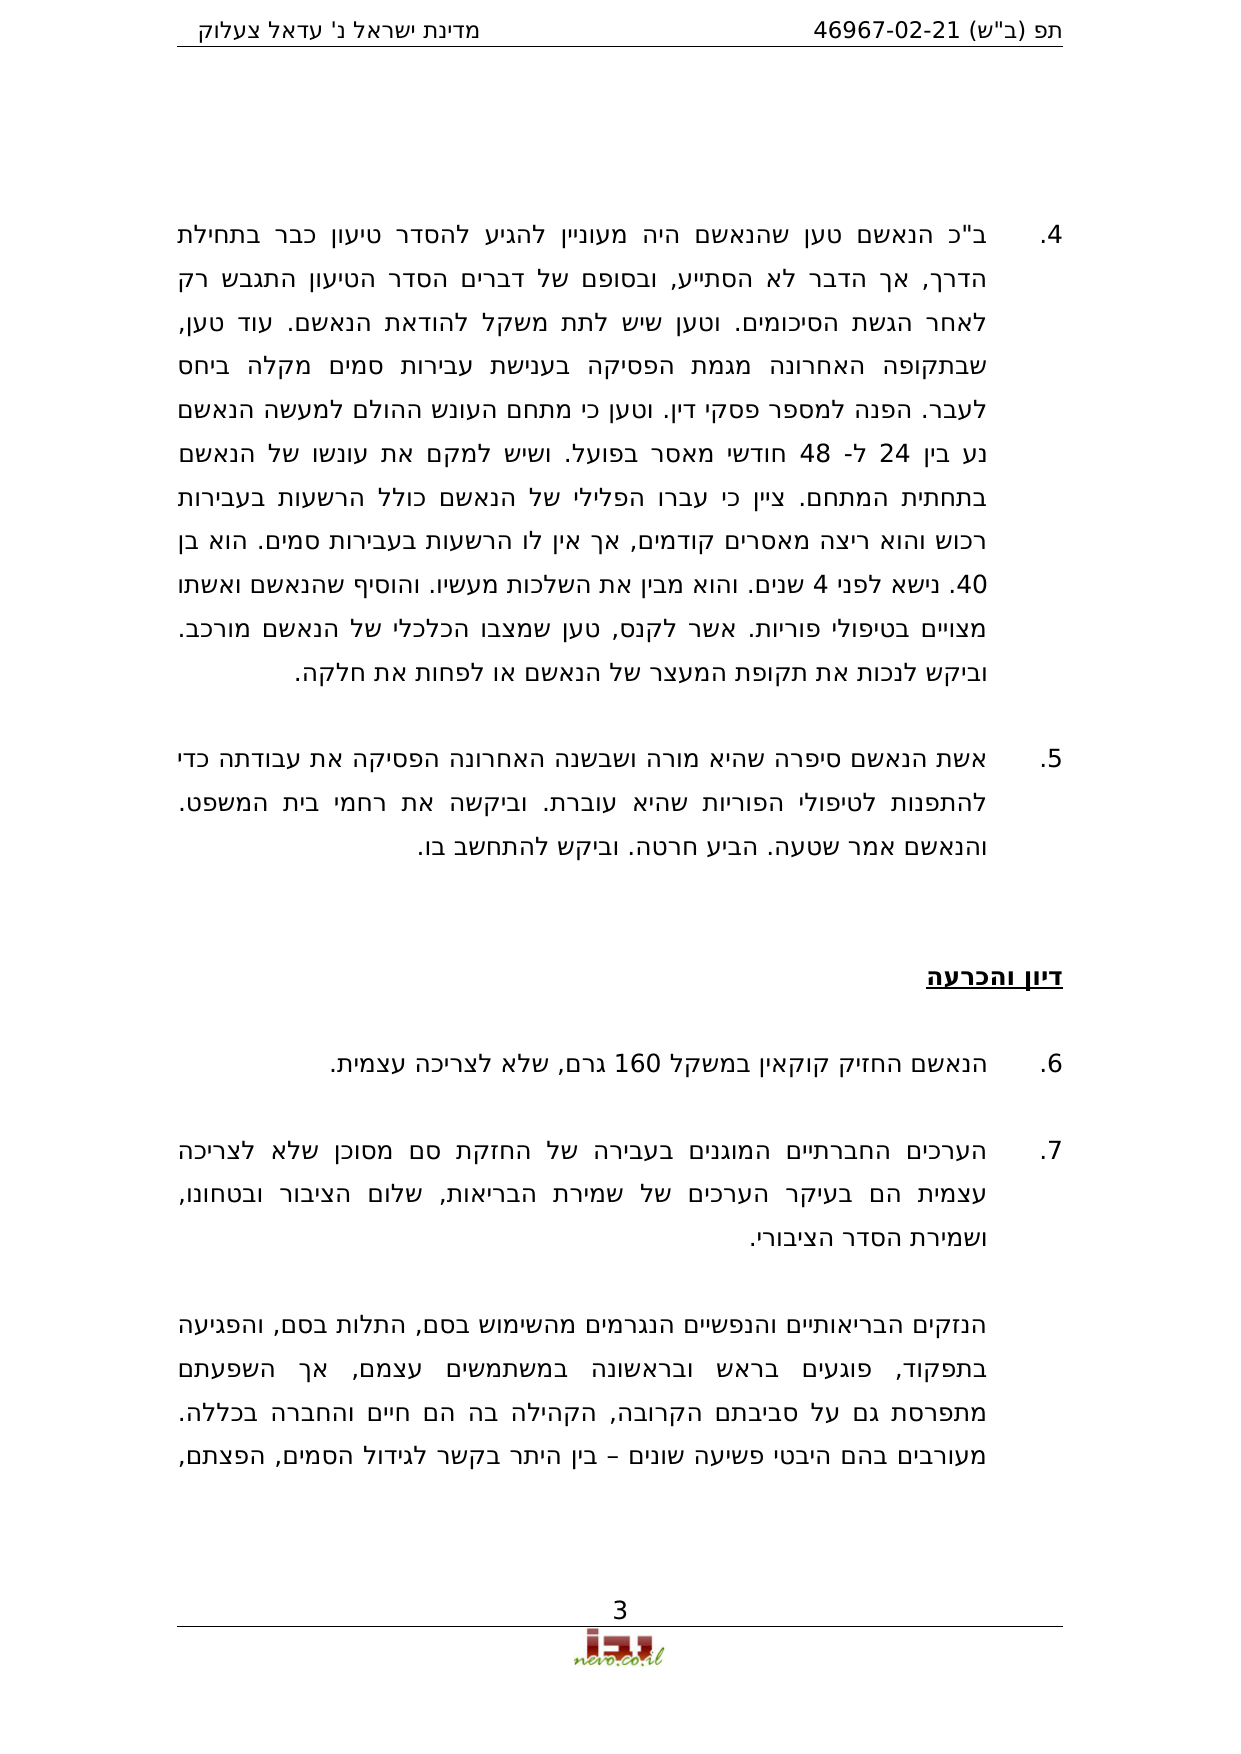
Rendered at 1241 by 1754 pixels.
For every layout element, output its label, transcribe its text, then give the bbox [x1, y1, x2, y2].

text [177, 1310, 1063, 1471]
text 5. אשת הנאשם סיפרה שהיא מורה ושבשנה האחרונה הפסיקה את עבודתה כדי להתפנות לטיפולי הפוריות שהיא עוברת. וביקשה את רחמי בית המשפט. והנאשם אמר שטעה. הביע חרטה. וביקש להתחשב בו. [177, 745, 1063, 861]
text 7. הערכים החברתיים המוגנים בעבירה של החזקת סם מסוכן שלא לצריכה עצמית הם בעיקר הערכים של שמירת הבריאות, שלום הציבור ובטחונו, ושמירת הסדר הציבורי. [177, 1136, 1063, 1253]
text דיון והכרעה [177, 962, 1063, 991]
text 4. ב"כ הנאשם טען שהנאשם היה מעוניין להגיע להסדר טיעון כבר בתחילת הדרך, אך הדבר לא הסתייע, ובסופם של דברים הסדר הטיעון התגבש רק לאחר הגשת הסיכומים. וטען שיש לתת משקל להודאת הנאשם. עוד טען, שבתקופה האחרונה מגמת הפסיקה בענישת עבירות סמים מקלה ביחס לעבר. הפנה למספר פסקי דין. וטען כי מתחם העונש ההולם למעשה הנאשם נע בין 24 ל- 48 חודשי מאסר בפועל. ושיש למקם את עונשו של הנאשם בתחתית המתחם. ציין כי עברו הפלילי של הנאשם כולל הרשעות בעבירות רכוש והוא ריצה מאסרים קודמים, אך אין לו הרשעות בעבירות סמים. הוא בן 40. נישא לפני 4 שנים. והוא מבין את השלכות מעשיו. והוסיף שהנאשם ואשתו מצויים בטיפולי פוריות. אשר לקנס, טען שמצבו הכלכלי של הנאשם מורכב. וביקש לנכות את תקופת המעצר של הנאשם או לפחות את חלקה. [177, 220, 1063, 687]
picture [574, 1628, 666, 1667]
text 6. הנאשם החזיק קוקאין במשקל 160 גרם, שלא לצריכה עצמית. [177, 1049, 1063, 1078]
